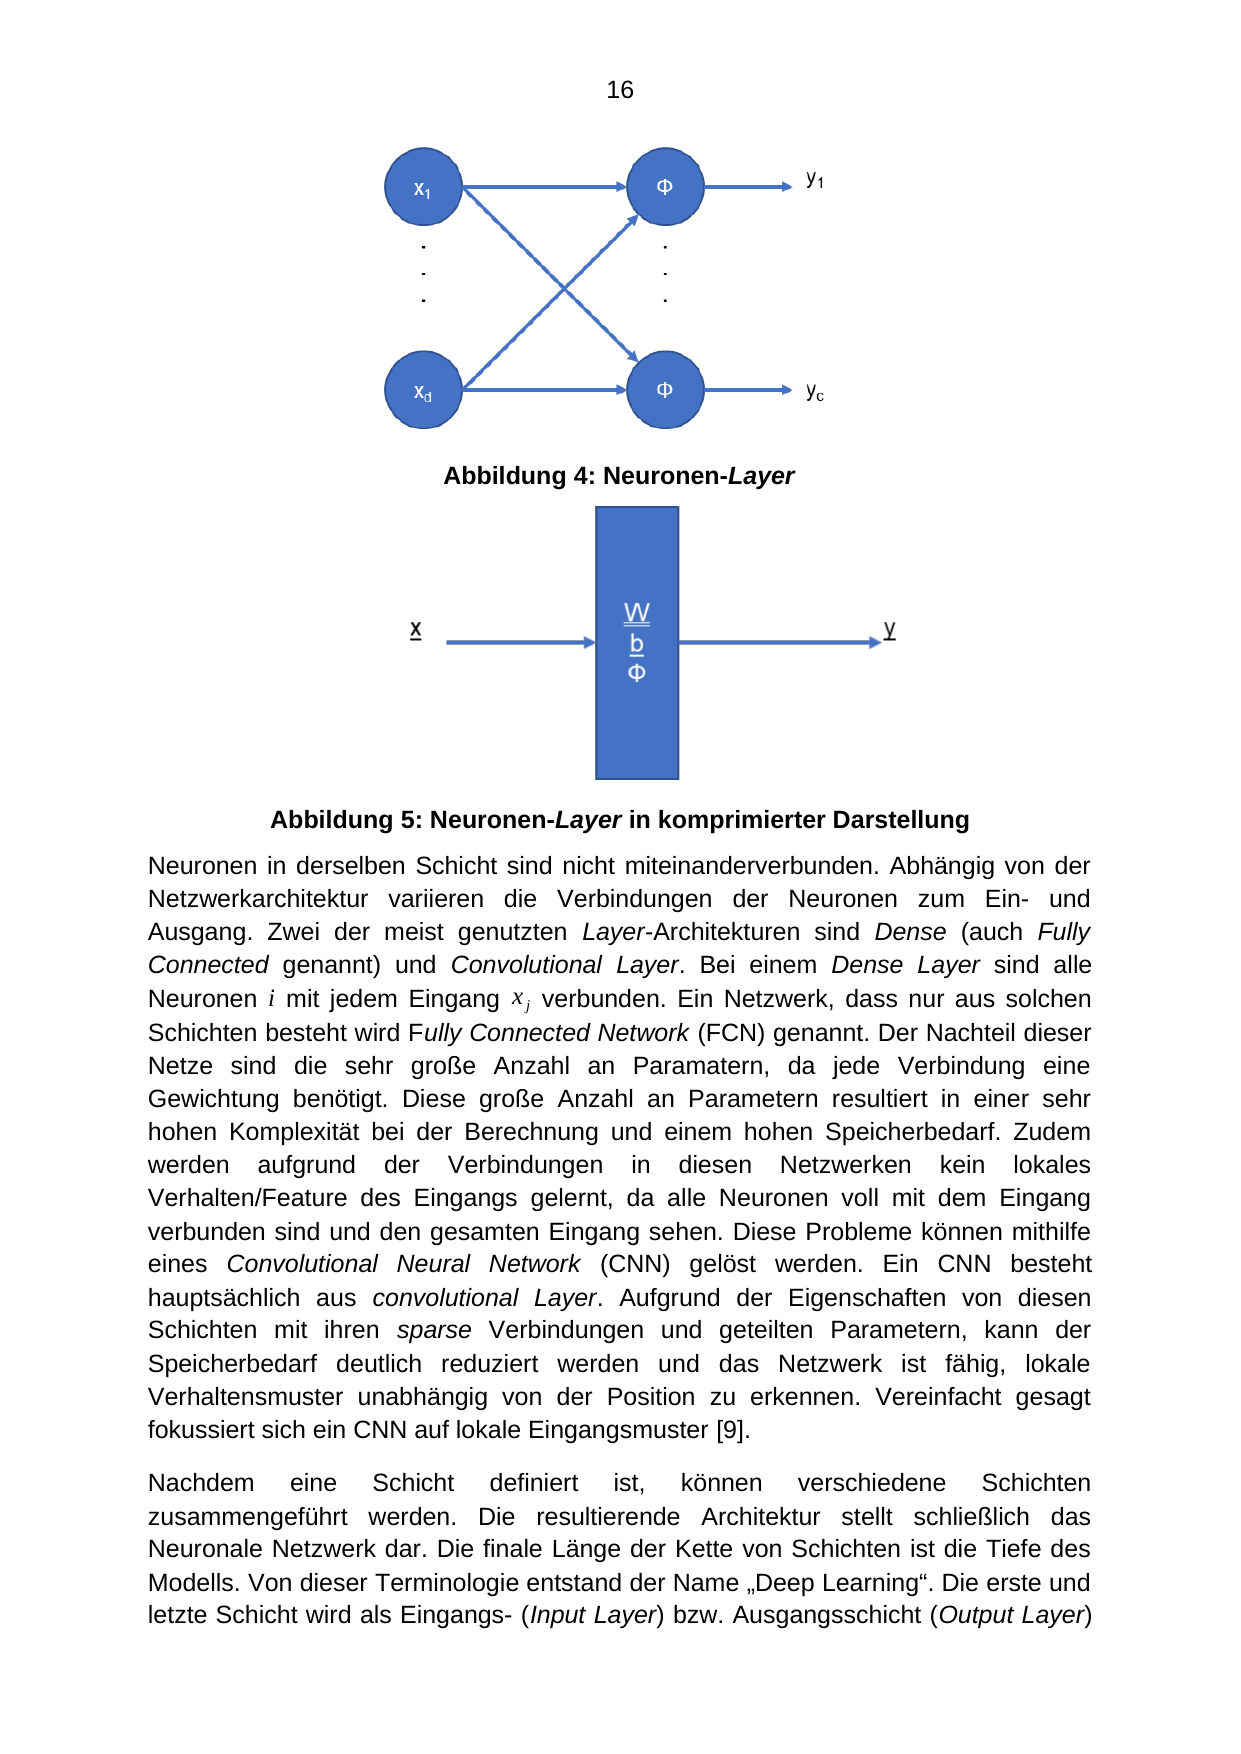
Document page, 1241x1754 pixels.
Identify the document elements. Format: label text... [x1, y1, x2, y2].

text Neuronen in derselben Schicht sind nicht miteinanderverbunden. Abhängig von der Netzwerkarchitektur variieren die Verbindungen der Neuronen zum Ein- und Ausgang. Zwei der meist genutzten Layer-Architekturen sind Dense (auch Fully Connected genannt) und Convolutional Layer. Bei einem Dense Layer sind alle Neuronen mit jedem Eingang verbunden. Ein Netzwerk, dass nur aus solchen Schichten besteht wird Fully Connected Network (FCN) genannt. Der Nachteil dieser Netze sind die sehr große Anzahl an Paramatern, da jede Verbindung eine Gewichtung benötigt. Diese große Anzahl an Parametern resultiert in einer sehr hohen Komplexität bei der Berechnung und einem hohen Speicherbedarf. Zudem werden aufgrund der Verbindungen in diesen Netzwerken kein lokales Verhalten/Feature des Eingangs gelernt, da alle Neuronen voll mit dem Eingang verbunden sind und den gesamten Eingang sehen. Diese Probleme können mithilfe eines Convolutional Neural Network (CNN) gelöst werden. Ein CNN besteht hauptsächlich aus convolutional Layer. Aufgrund der Eigenschaften von diesen Schichten mit ihren sparse Verbindungen und geteilten Parametern, kann der Speicherbedarf deutlich reduziert werden und das Netzwerk ist fähig, lokale Verhaltensmuster unabhängig von der Position zu erkennen. Vereinfacht gesagt fokussiert sich ein CNN auf lokale Eingangsmuster. [148, 851, 1092, 1443]
text Abbildung 5: Neuronen-Layer in komprimierter Darstellung [148, 805, 1092, 834]
picture [384, 147, 857, 436]
text Abbildung 4: Neuronen-Layer [148, 461, 1092, 489]
picture [395, 506, 919, 780]
